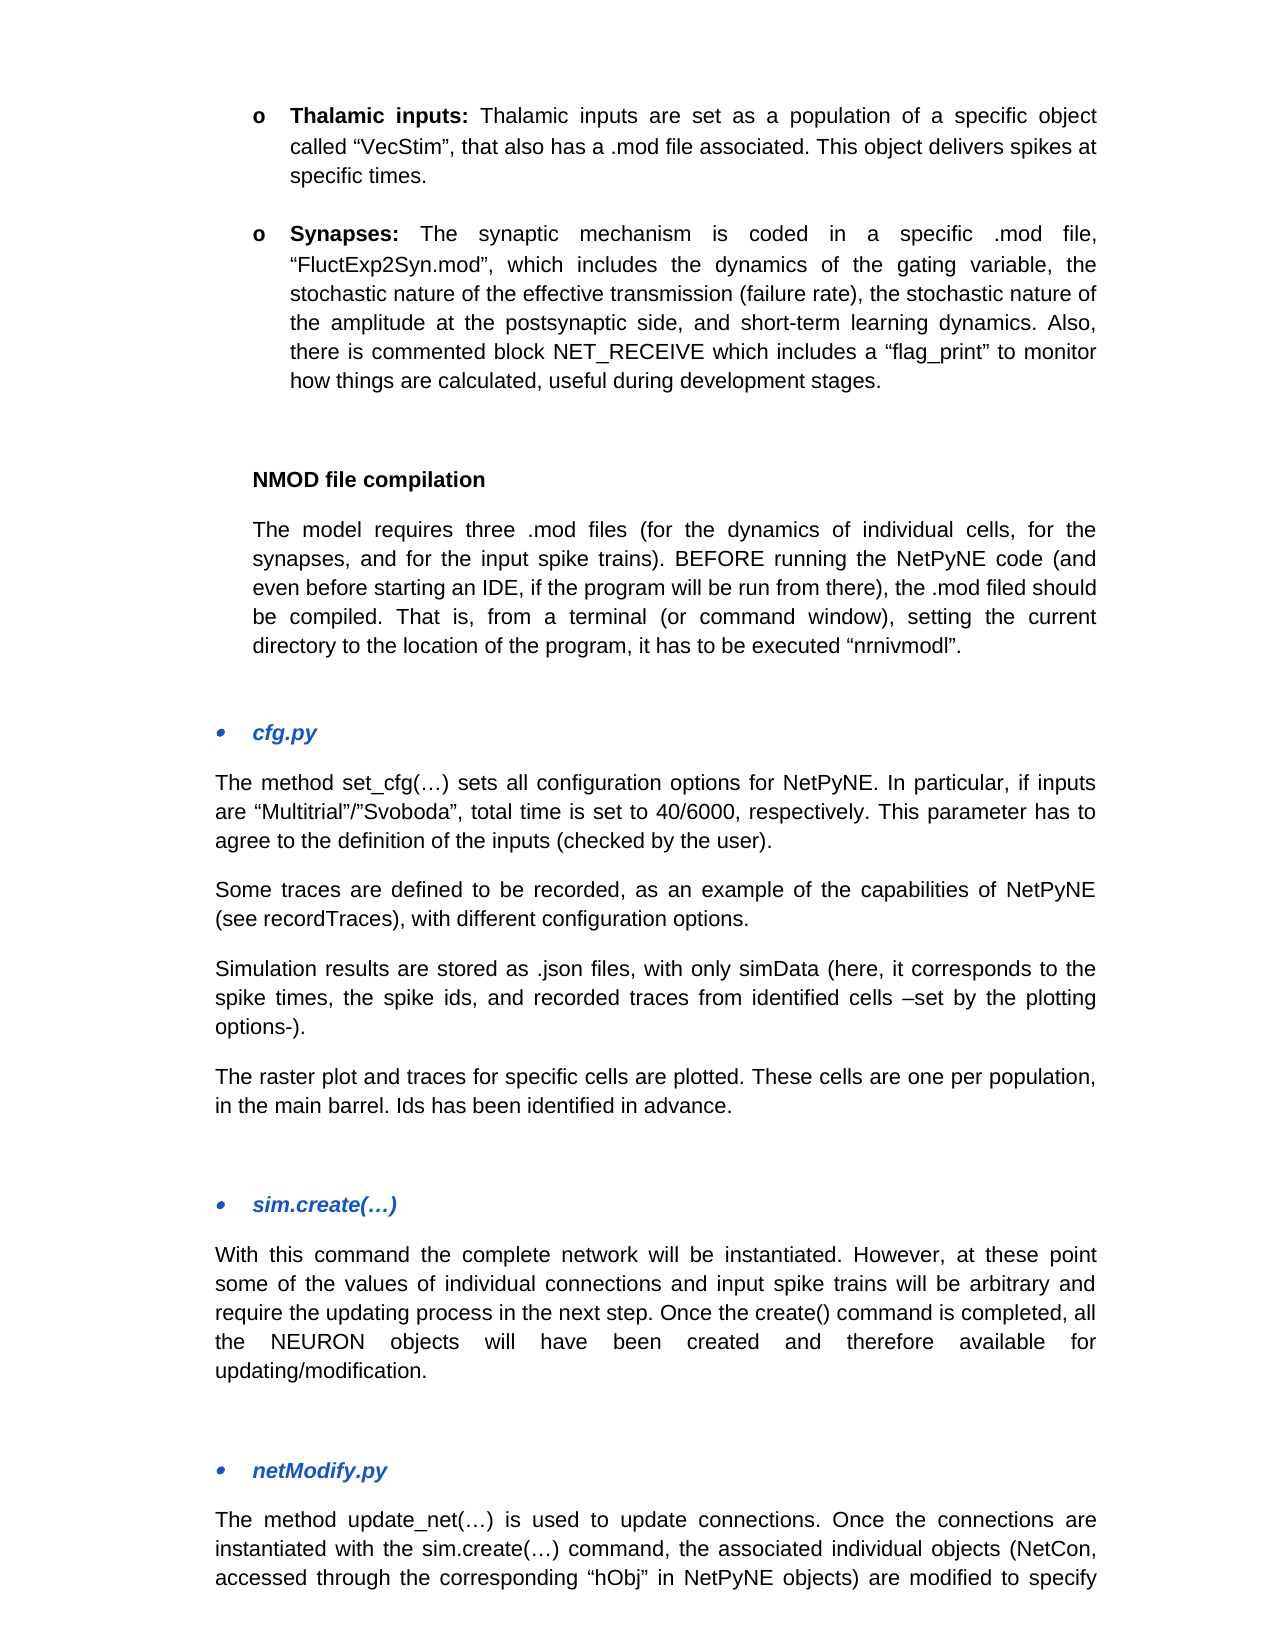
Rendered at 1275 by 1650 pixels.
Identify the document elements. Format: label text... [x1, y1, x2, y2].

list cfg.py [215, 720, 1098, 745]
list Synapses: The synaptic mechanism is coded in a specific .mod file, “FluctExp2Syn.mod”, which includes the dynamics of the gating variable, the stochastic nature of the effective transmission (failure rate), the stochastic nature of the amplitude at the postsynaptic side, and short-term learning dynamics. Also, there is commented block NET_RECEIVE which includes a “flag_print” to monitor how things are calculated, useful during development stages. [252, 221, 1098, 393]
text NMOD file compilation [177, 467, 1098, 493]
list Thalamic inputs: Thalamic inputs are set as a population of a specific object called “VecStim”, that also has a .mod file associated. This object delivers spikes at specific times. [252, 103, 1098, 188]
text Simulation results are stored as .json files, with only simData (here, it corresponds to the spike times, the spike ids, and recorded traces from identified cells –set by the plotting options-). [215, 956, 1098, 1039]
list The model requires three .mod files (for the dynamics of individual cells, for the synapses, and for the input spike trains). BEFORE running the NetPyNE code (and even before starting an IDE, if the program will be run from there), the .mod filed should be compiled. That is, from a terminal (or command window), setting the current directory to the location of the program, it has to be executed “nrnivmodl”. [252, 517, 1098, 658]
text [215, 1507, 1098, 1591]
list sim.create(…) [215, 1192, 1098, 1218]
text The method set_cfg(…) sets all configuration options for NetPyNE. In particular, if inputs are “Multitrial”/”Svoboda”, total time is set to 40/6000, respectively. This parameter has to agree to the definition of the inputs (checked by the user). [215, 770, 1098, 853]
list netModify.py [215, 1458, 1098, 1483]
text With this command the complete network will be instantiated. However, at these point some of the values of individual connections and input spike trains will be arbitrary and require the updating process in the next step. Once the create() command is completed, all the NEURON objects will have been created and therefore available for updating/modification. [215, 1242, 1098, 1383]
text The raster plot and traces for specific cells are plotted. These cells are one per population, in the main barrel. Ids has been identified in advance. [215, 1064, 1098, 1118]
text Some traces are defined to be recorded, as an example of the capabilities of NetPyNE (see recordTraces), with different configuration options. [215, 877, 1098, 932]
